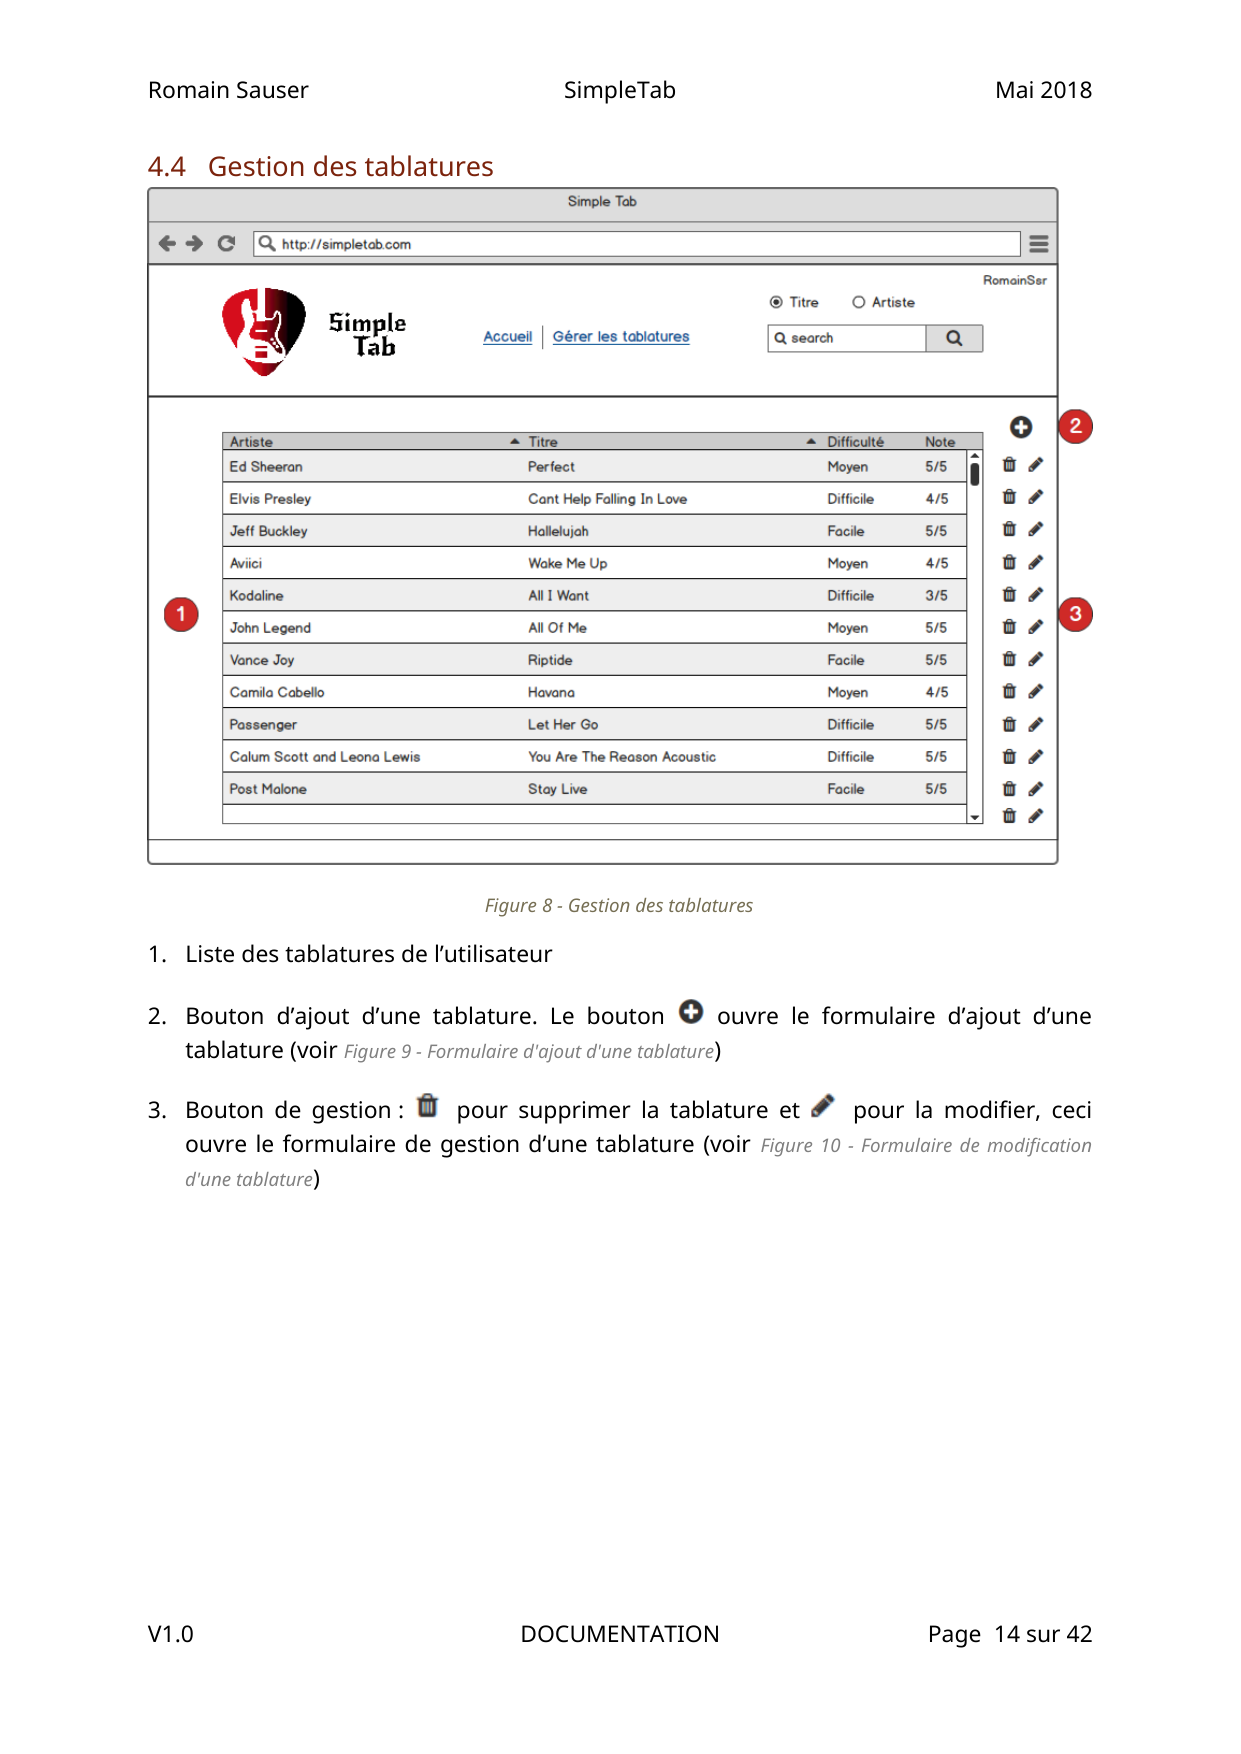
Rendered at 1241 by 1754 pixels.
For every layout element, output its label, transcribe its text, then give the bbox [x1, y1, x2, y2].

list Bouton d’ajout d’une tablature. Le bouton ouvre le formulaire d’ajout d’une tablature (voir Figure 9 - Formulaire d'ajout d'une tablature) [148, 997, 1092, 1065]
subtitle Gestion des tablatures [148, 148, 1092, 184]
picture [677, 997, 705, 1025]
picture [810, 1092, 837, 1119]
picture [147, 187, 1093, 865]
picture [414, 1092, 441, 1119]
list Liste des tablatures de l’utilisateur [148, 938, 1092, 970]
list Bouton de gestion : pour supprimer la tablature et pour la modifier, ceci ouvre le formulaire de gestion d’une tablature (voir Figure 10 - Formulaire de modification d'une tablature) [148, 1093, 1092, 1193]
